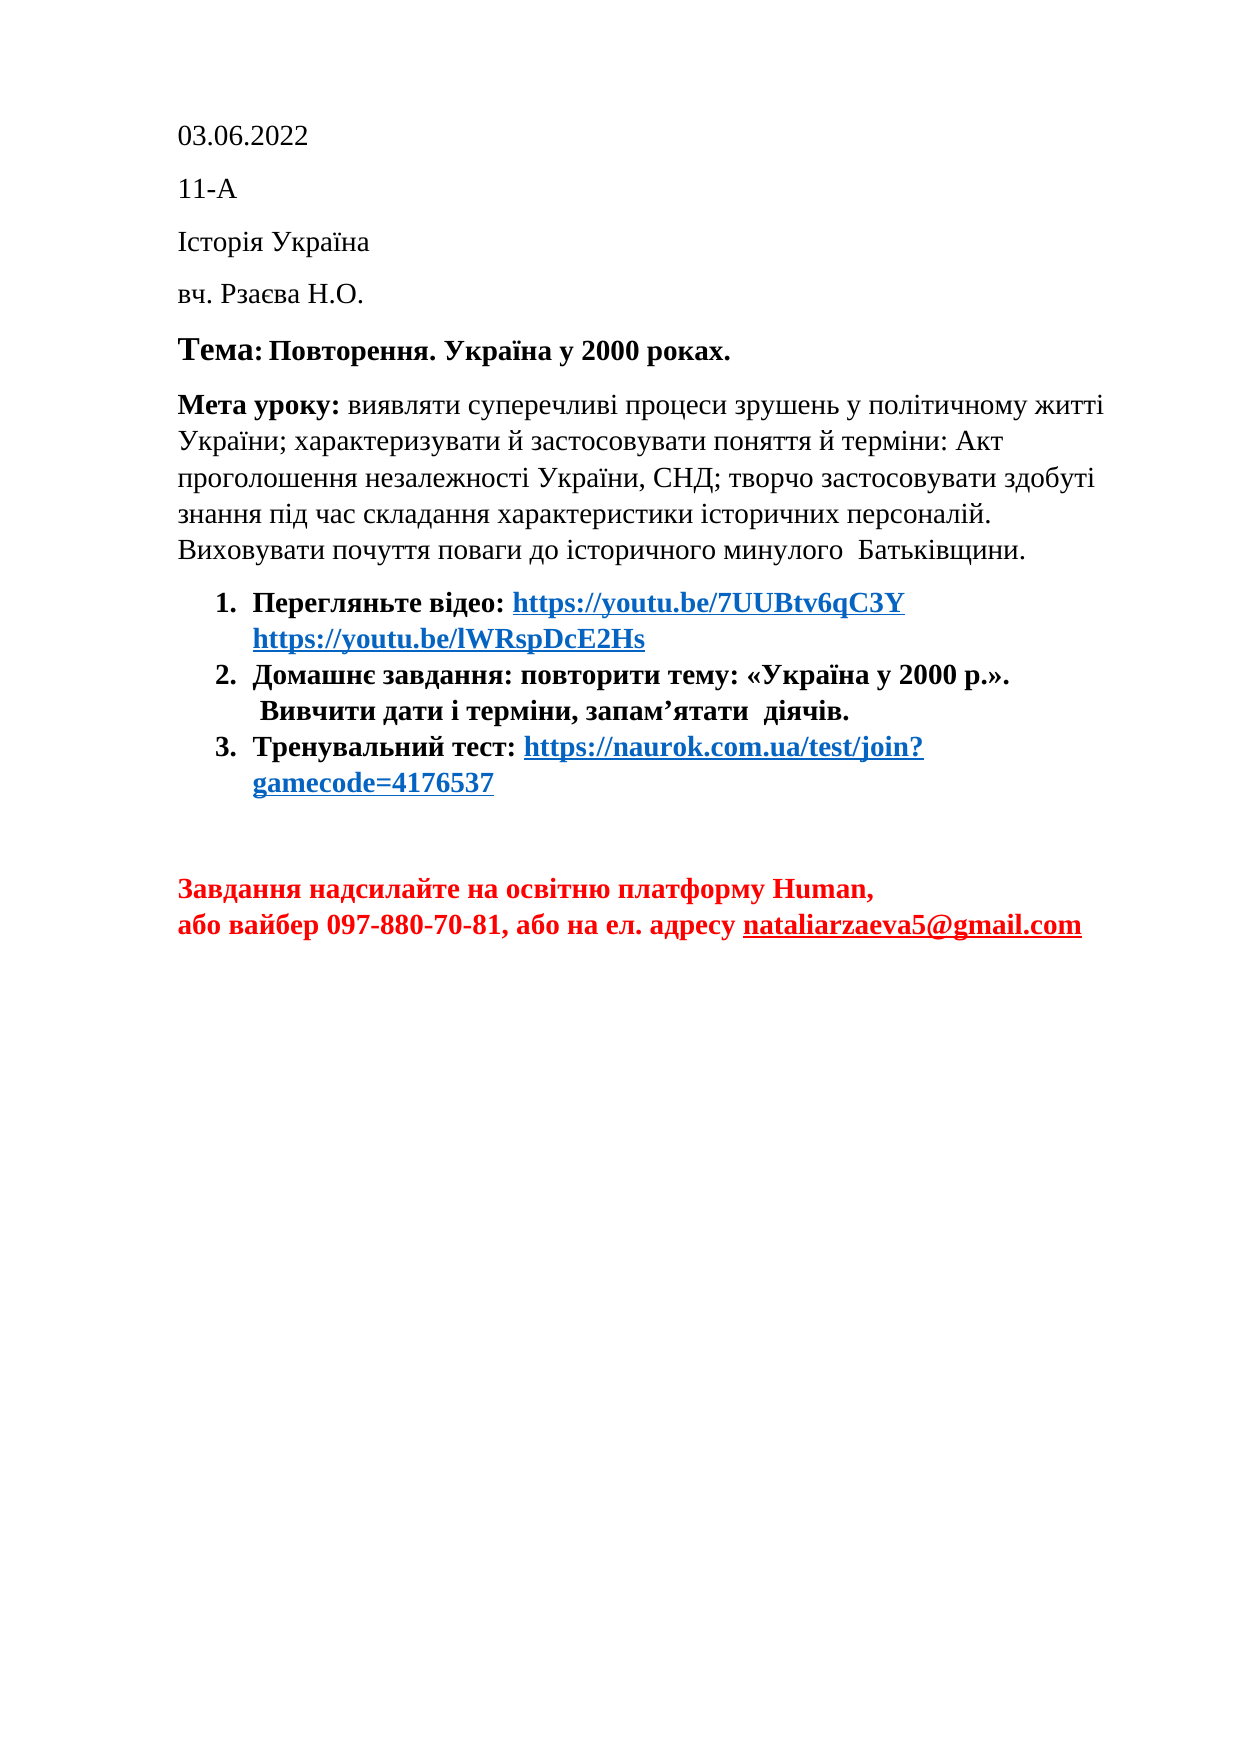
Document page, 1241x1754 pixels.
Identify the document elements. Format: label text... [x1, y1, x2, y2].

text Завдання надсилайте на освітню платформу Human, або вайбер 097-880-70-81, або на ел. адресу nataliarzaeva5@gmail.com [177, 871, 1152, 941]
text Мета уроку: виявляти суперечливі процеси зрушень у політичному житті України; характеризувати й застосовувати поняття й терміни: Акт проголошення незалежності України, СНД; творчо застосовувати здобуті знання під час складання характеристики історичних персоналій. Виховувати почуття поваги до історичного минулого Батьківщини. [177, 387, 1152, 566]
list Тренувальний тест: https://naurok.com.ua/test/join?gamecode=4176537 [215, 729, 1152, 799]
text Історія Україна [177, 224, 1152, 257]
list Домашнє завдання: повторити тему: «Україна у 2000 р.». [215, 657, 1152, 691]
text Тема: Повторення. Україна у 2000 роках. [177, 329, 1152, 368]
list Вивчити дати і терміни, запам’ятати діячів. [252, 693, 1152, 727]
text вч. Рзаєва Н.О. [177, 277, 1152, 310]
text 03.06.2022 [177, 118, 1152, 152]
text 11-А [177, 171, 1152, 204]
list Перегляньте відео: https://youtu.be/7UUBtv6qC3Y https://youtu.be/lWRspDcE2Hs [215, 585, 1152, 654]
